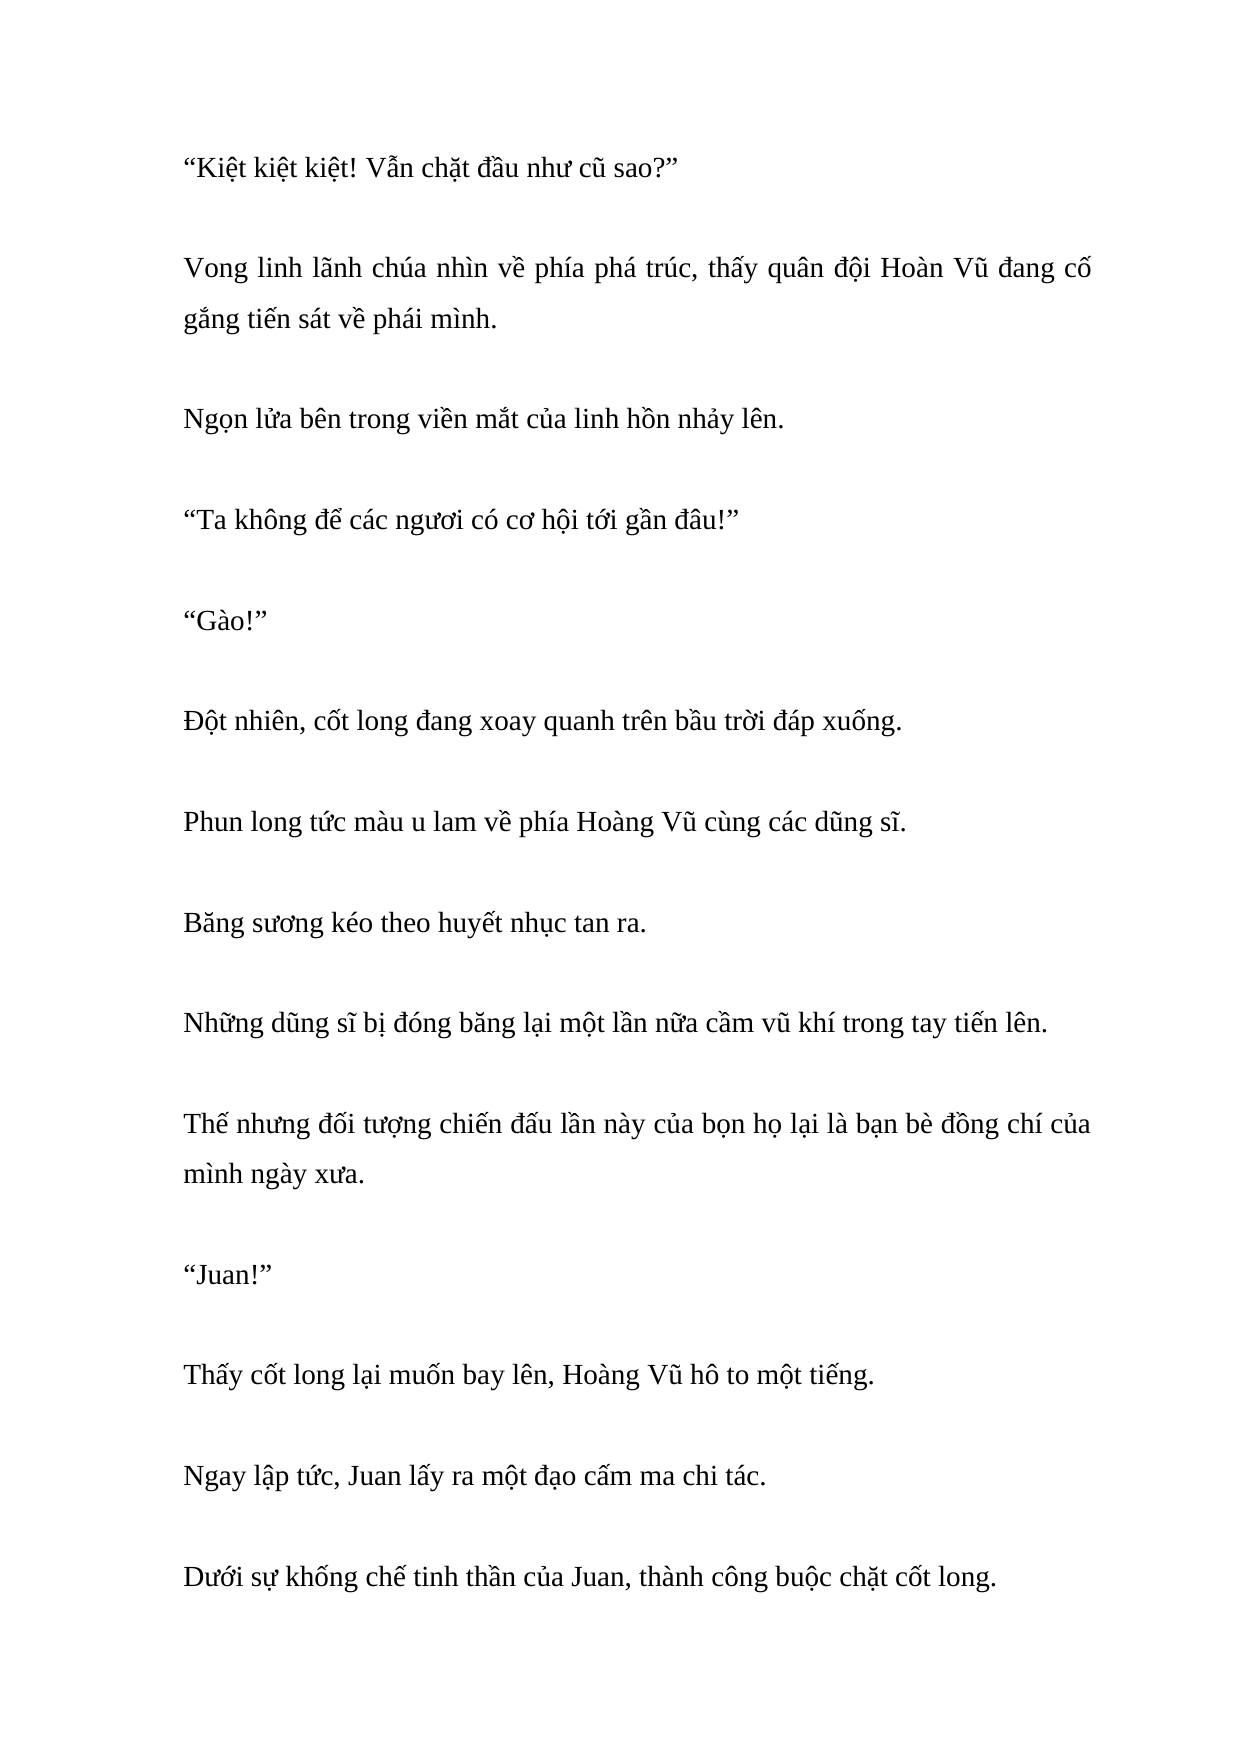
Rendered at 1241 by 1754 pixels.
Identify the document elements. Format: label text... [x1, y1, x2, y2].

text Thấy cốt long lại muốn bay lên, Hoàng Vũ hô to một tiếng. [183, 1357, 1092, 1391]
text Ngọn lửa bên trong viền mắt của linh hồn nhảy lên. [183, 402, 1092, 435]
text Những dũng sĩ bị đóng băng lại một lần nữa cầm vũ khí trong tay tiến lên. [183, 1005, 1092, 1039]
text “Kiệt kiệt kiệt! Vẫn chặt đầu như cũ sao?” [183, 150, 1092, 183]
text Phun long tức màu u lam về phía Hoàng Vũ cùng các dũng sĩ. [183, 804, 1092, 838]
text “Gào!” [183, 603, 1092, 636]
text Ngay lập tức, Juan lấy ra một đạo cấm ma chi tác. [183, 1458, 1092, 1492]
text Đột nhiên, cốt long đang xoay quanh trên bầu trời đáp xuống. [183, 703, 1092, 737]
text “Juan!” [183, 1257, 1092, 1290]
text Dưới sự khống chế tinh thần của Juan, thành công buộc chặt cốt long. [183, 1559, 1092, 1592]
text “Ta không để các ngươi có cơ hội tới gần đâu!” [183, 502, 1092, 536]
text Băng sương kéo theo huyết nhục tan ra. [183, 905, 1092, 938]
text Thế nhưng đối tượng chiến đấu lần này của bọn họ lại là bạn bè đồng chí của mình ngày xưa. [183, 1106, 1092, 1190]
text Vong linh lãnh chúa nhìn về phía phá trúc, thấy quân đội Hoàn Vũ đang cố gắng tiến sát về phái mình. [183, 251, 1092, 334]
